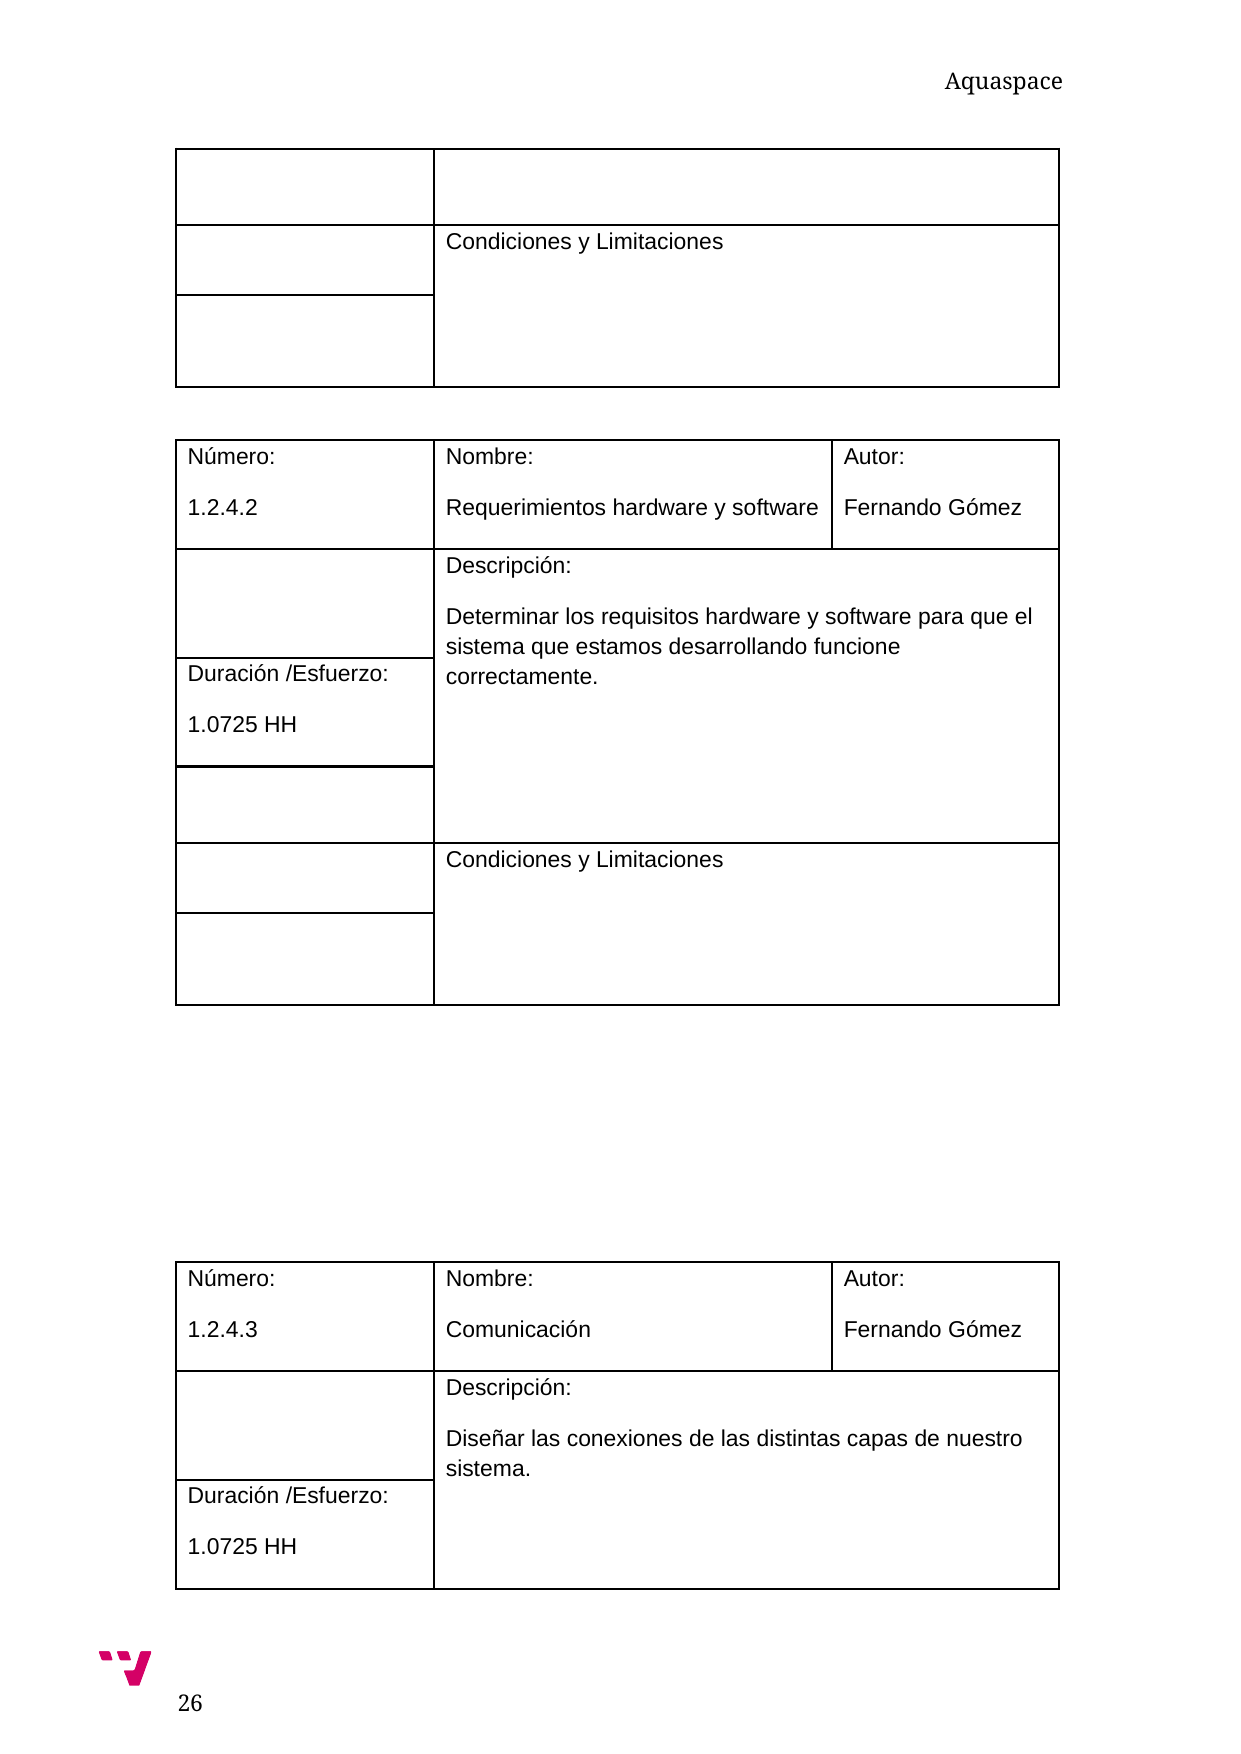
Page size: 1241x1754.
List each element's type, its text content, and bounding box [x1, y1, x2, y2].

table_cell [177, 1372, 433, 1479]
table_header Autor: Fernando Gómez [833, 1263, 1058, 1370]
table_cell Condiciones y Limitaciones [435, 226, 1058, 386]
table_cell [177, 844, 433, 912]
table_header Nombre: Comunicación [435, 1263, 831, 1370]
table_cell Duración /Esfuerzo: 1.0725 HH [177, 1481, 433, 1587]
table_cell Condiciones y Limitaciones [435, 844, 1058, 1004]
table_cell [177, 150, 433, 224]
table_cell [177, 296, 433, 386]
table_header Nombre: Requerimientos hardware y software [435, 441, 831, 548]
table_cell Descripción: Diseñar las conexiones de las distintas capas de nuestro sistema. [435, 1372, 1058, 1587]
picture [98, 1651, 152, 1686]
table_cell Descripción: Determinar los requisitos hardware y software para que el sistema que estamos desarrollando funcione correctamente. [435, 550, 1058, 842]
table_cell [177, 550, 433, 657]
table_header Número: 1.2.4.3 [177, 1263, 433, 1370]
table_header Número: 1.2.4.2 [177, 441, 433, 548]
table_cell [177, 226, 433, 294]
table_cell Duración /Esfuerzo: 1.0725 HH [177, 659, 433, 765]
table_cell [177, 768, 433, 842]
table_header Autor: Fernando Gómez [833, 441, 1058, 548]
table_cell [177, 914, 433, 1004]
